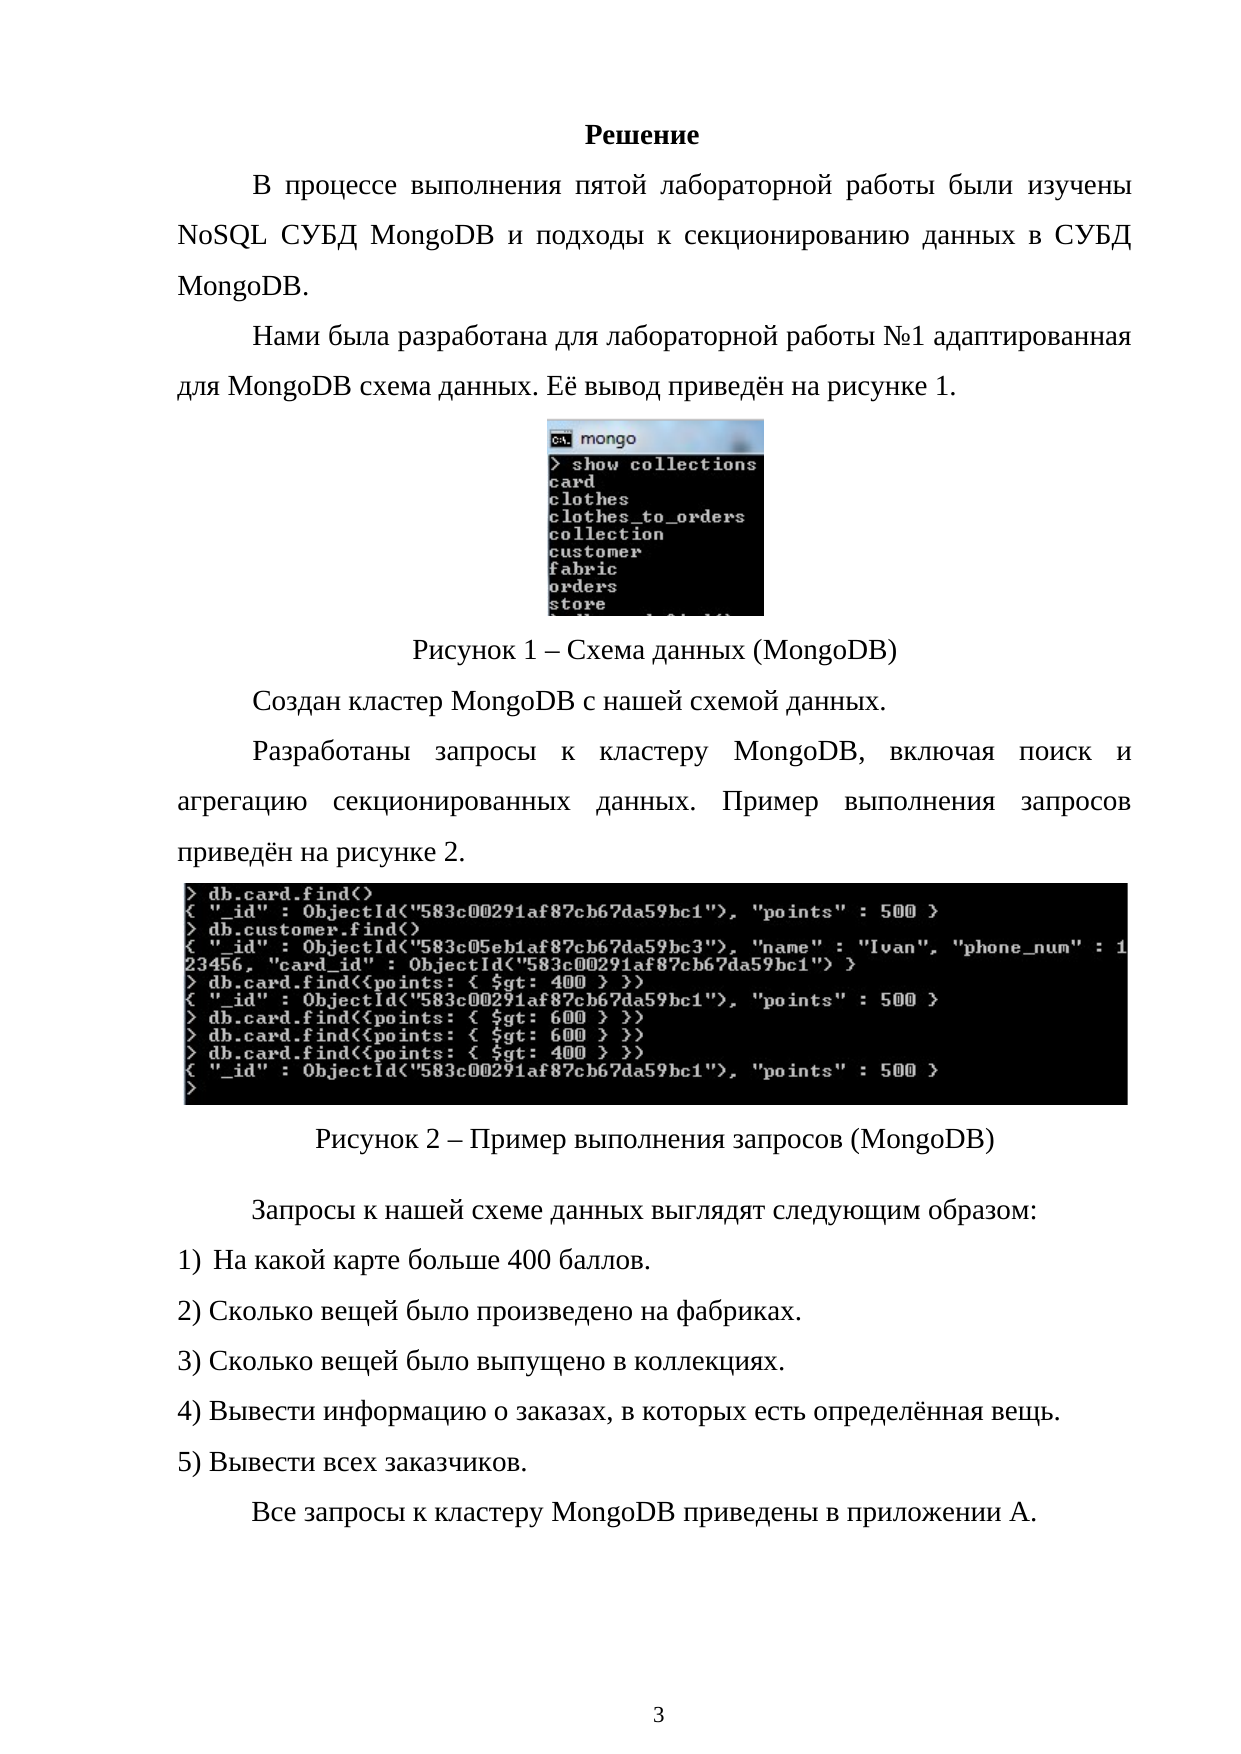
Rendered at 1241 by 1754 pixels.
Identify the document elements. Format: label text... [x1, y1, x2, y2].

picture [183, 883, 1128, 1105]
text Все запросы к кластеру MongoDB приведены в приложении А. [177, 1494, 1140, 1528]
picture [547, 418, 764, 616]
list Создан кластер MongoDB с нашей схемой данных. [177, 683, 1132, 716]
list В процессе выполнения пятой лабораторной работы были изучены NoSQL СУБД MongoDB и подходы к секционированию данных в СУБД MongoDB. [177, 167, 1132, 301]
list Нами была разработана для лабораторной работы №1 адаптированная для MongoDB схема данных. Её вывод приведён на рисунке 1. [177, 318, 1132, 402]
list Рисунок 1 – Схема данных (MongoDB) [177, 632, 1132, 666]
list Рисунок 2 – Пример выполнения запросов (MongoDB) [177, 1121, 1132, 1154]
text 5) Вывести всех заказчиков. [177, 1444, 1140, 1477]
text 4) Вывести информацию о заказах, в которых есть определённая вещь. [177, 1393, 1140, 1427]
text 2) Сколько вещей было произведено на фабриках. [177, 1293, 1140, 1326]
text 3) Сколько вещей было выпущено в коллекциях. [177, 1343, 1140, 1377]
list Разработаны запросы к кластеру MongoDB, включая поиск и агрегацию секционированных данных. Пример выполнения запросов приведён на рисунке 2. [177, 733, 1132, 867]
text 1) На какой карте больше 400 баллов. [177, 1242, 1140, 1276]
text Запросы к нашей схеме данных выглядят следующим образом: [177, 1192, 1140, 1226]
text Решение [177, 117, 1107, 150]
